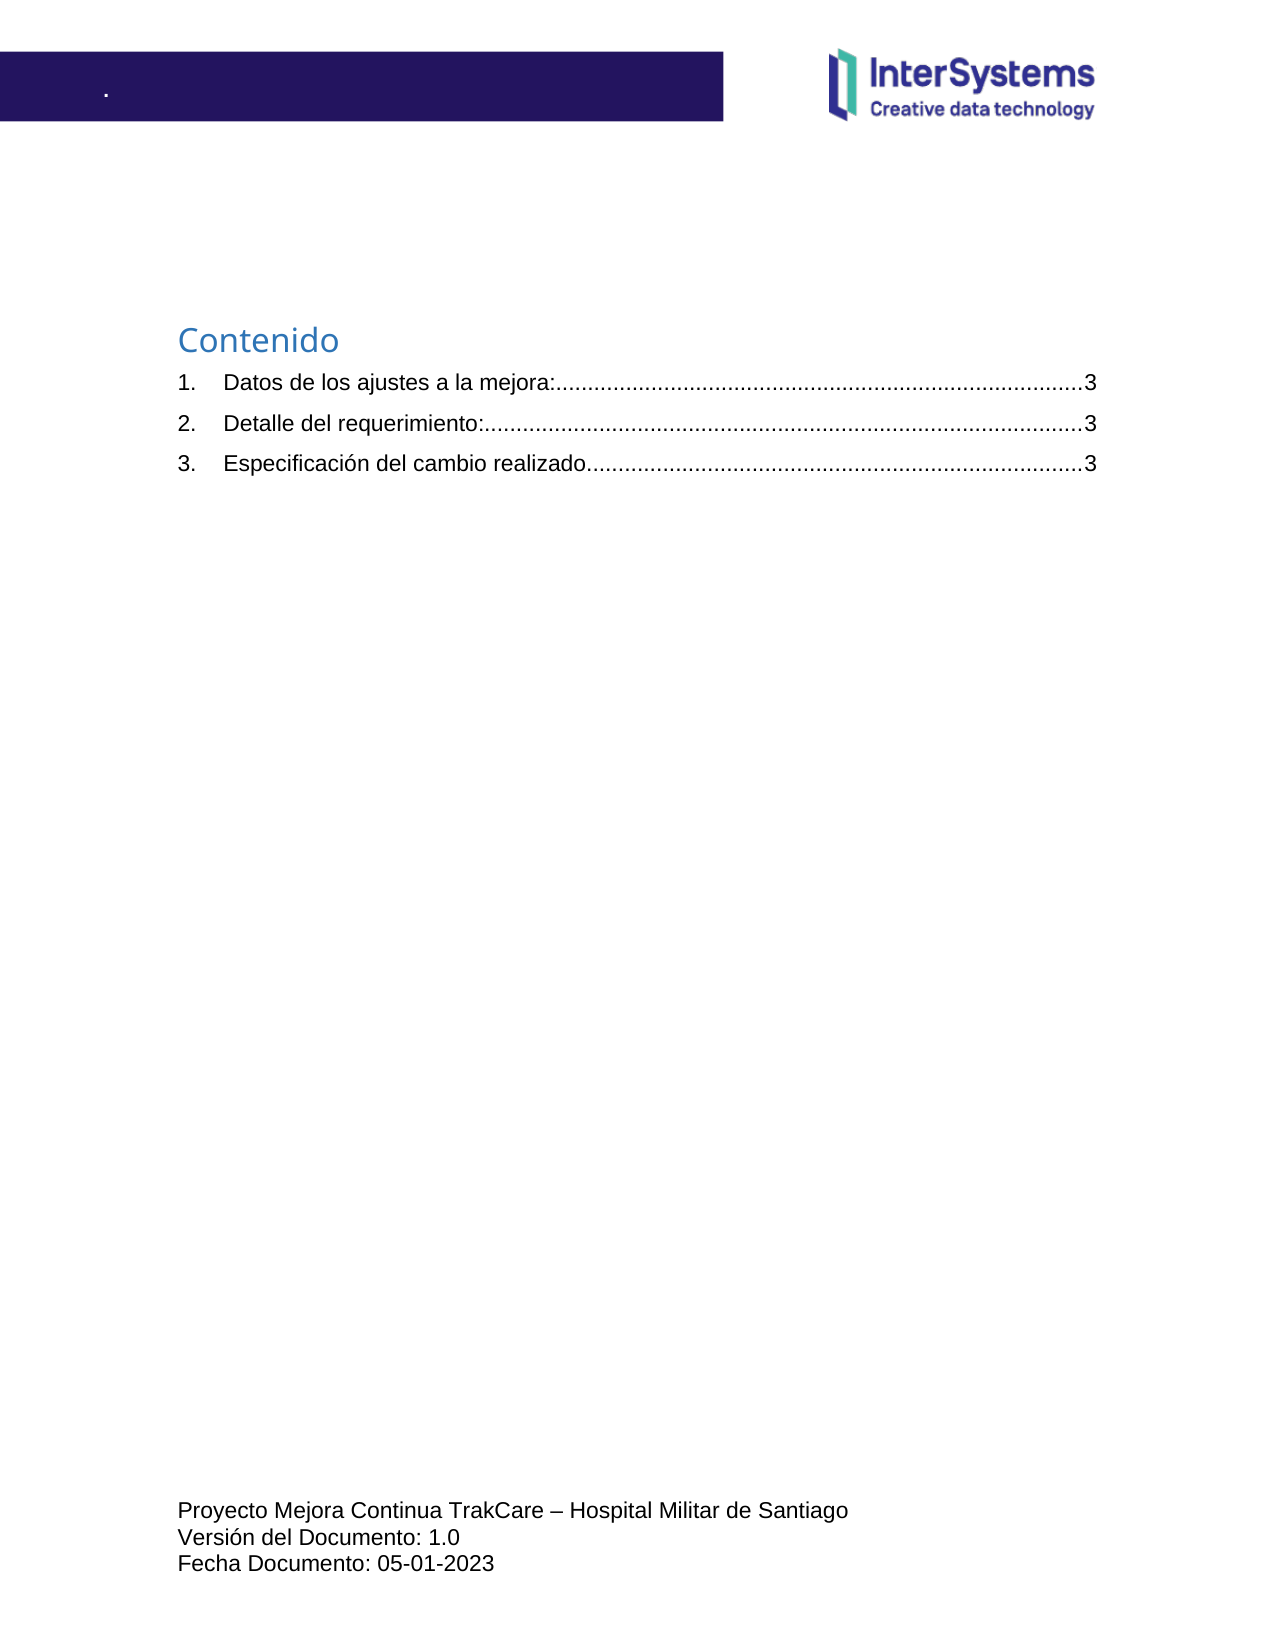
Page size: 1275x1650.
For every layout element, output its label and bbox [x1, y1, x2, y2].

picture [829, 48, 1098, 122]
